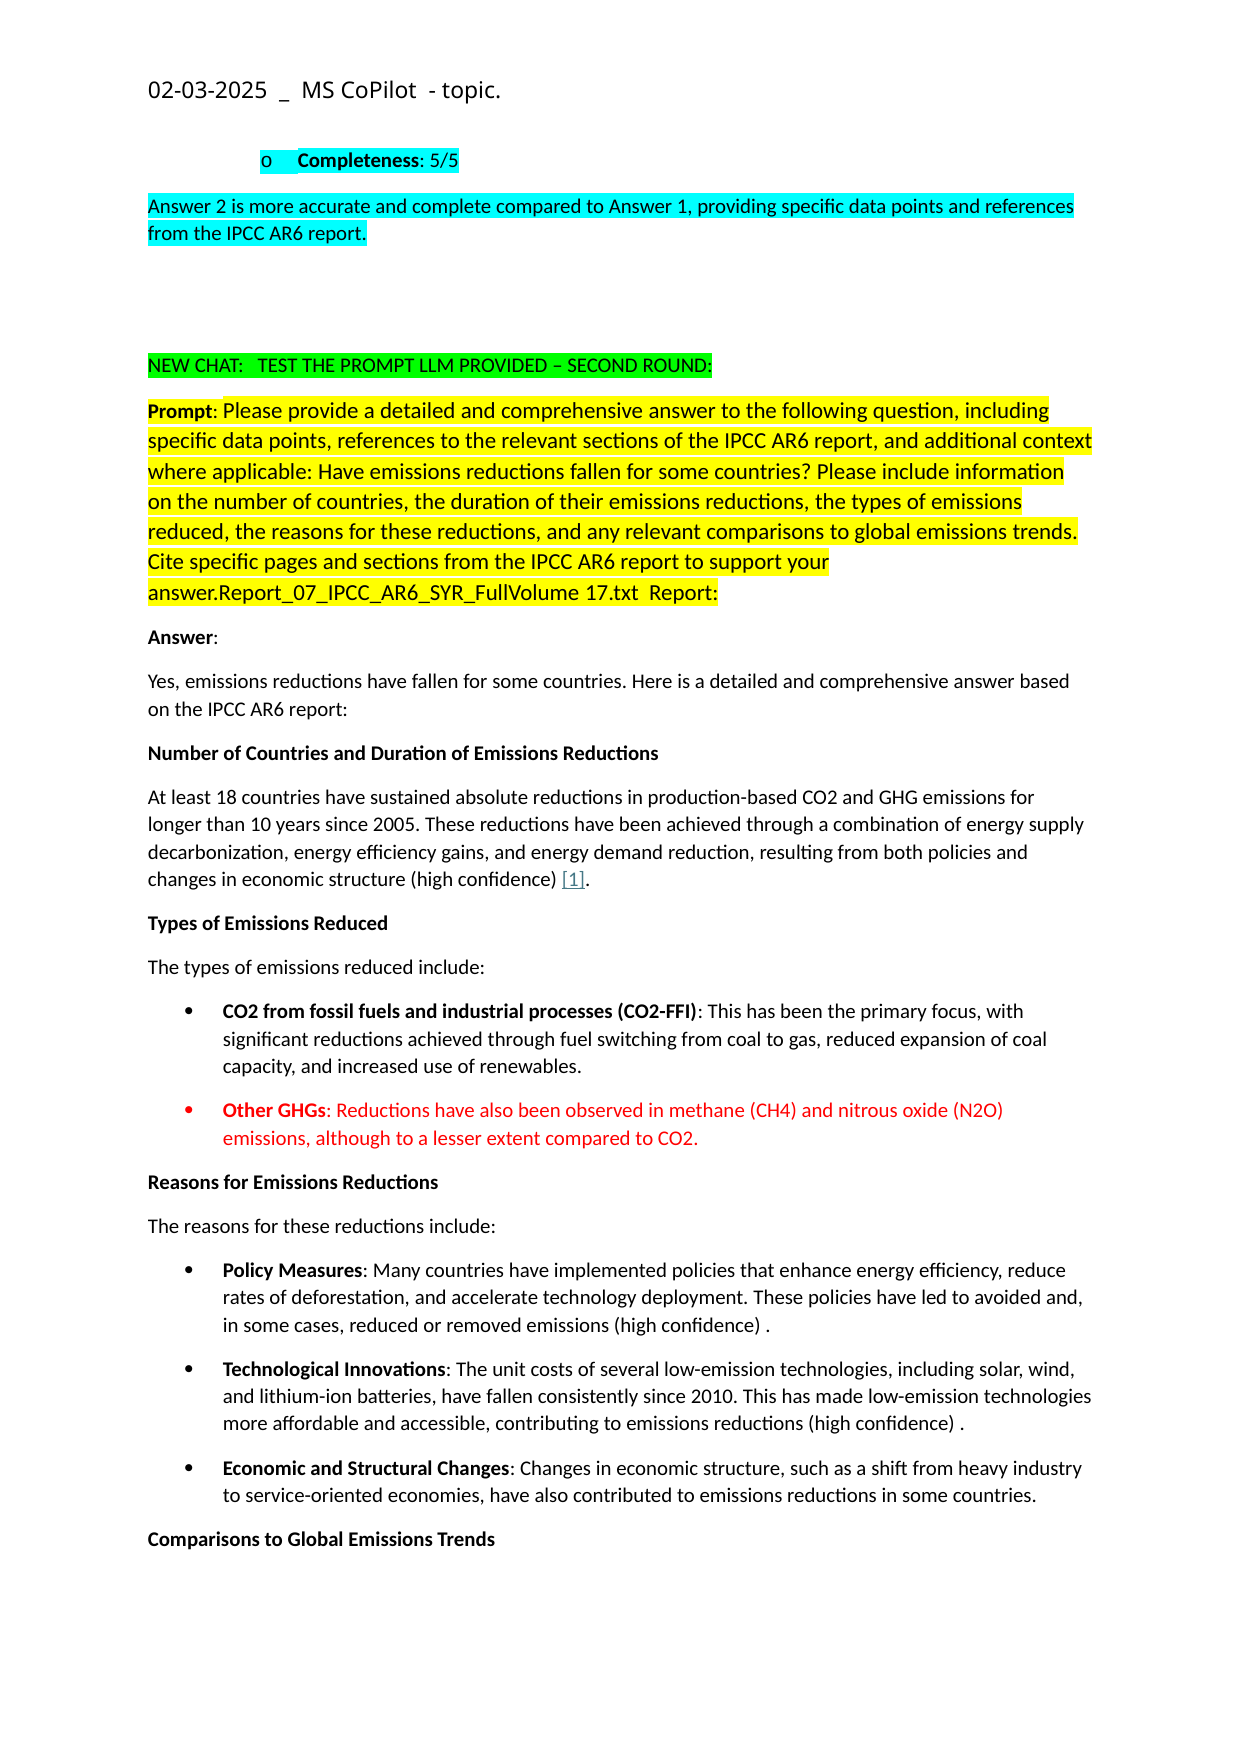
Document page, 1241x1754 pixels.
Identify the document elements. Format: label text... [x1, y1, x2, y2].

list Other GHGs: Reductions have also been observed in methane (CH4) and nitrous oxide (N2O) emissions, although to a lesser extent compared to CO2. [185, 1097, 1093, 1150]
text Number of Countries and Duration of Emissions Reductions [148, 740, 1093, 766]
text At least 18 countries have sustained absolute reductions in production-based CO2 and GHG emissions for longer than 10 years since 2005. These reductions have been achieved through a combination of energy supply decarbonization, energy efficiency gains, and energy demand reduction, resulting from both policies and changes in economic structure (high confidence) [1]. [148, 784, 1093, 892]
text Reasons for Emissions Reductions [148, 1169, 1093, 1194]
text Comparisons to Global Emissions Trends [148, 1526, 1093, 1552]
text The reasons for these reductions include: [148, 1213, 1093, 1238]
text Yes, emissions reductions have fallen for some countries. Here is a detailed and comprehensive answer based on the IPCC AR6 report: [148, 669, 1093, 721]
list CO2 from fossil fuels and industrial processes (CO2-FFI): This has been the primary focus, with significant reductions achieved through fuel switching from coal to gas, reduced expansion of coal capacity, and increased use of renewables. [185, 998, 1093, 1079]
list Technological Innovations: The unit costs of several low-emission technologies, including solar, wind, and lithium-ion batteries, have fallen consistently since 2010. This has made low-emission technologies more affordable and accessible, contributing to emissions reductions (high confidence) . [185, 1356, 1093, 1436]
text The types of emissions reduced include: [148, 954, 1093, 980]
text Answer 2 is more accurate and complete compared to Answer 1, providing specific data points and references from the IPCC AR6 report. [148, 193, 1093, 246]
list Policy Measures: Many countries have implemented policies that enhance energy efficiency, reduce rates of deforestation, and accelerate technology deployment. These policies have led to avoided and, in some cases, reduced or removed emissions (high confidence) . [185, 1257, 1093, 1337]
list Economic and Structural Changes: Changes in economic structure, such as a shift from heavy industry to service-oriented economies, have also contributed to emissions reductions in some countries. [185, 1455, 1093, 1507]
text Answer: [148, 624, 1093, 650]
text Prompt: Please provide a detailed and comprehensive answer to the following question, including specific data points, references to the relevant sections of the IPCC AR6 report, and additional context where applicable: Have emissions reductions fallen for some countries? Please include information on the number of countries, the duration of their emissions reductions, the types of emissions reduced, the reasons for these reductions, and any relevant comparisons to global emissions trends. Cite specific pages and sections from the IPCC AR6 report to support your answer.Report_07_IPCC_AR6_SYR_FullVolume 17.txt Report: [148, 396, 1093, 606]
list Completeness: 5/5 [298, 148, 1093, 174]
text NEW CHAT: TEST THE PROMPT LLM PROVIDED – SECOND ROUND: [148, 352, 1093, 378]
text Types of Emissions Reduced [148, 910, 1093, 936]
